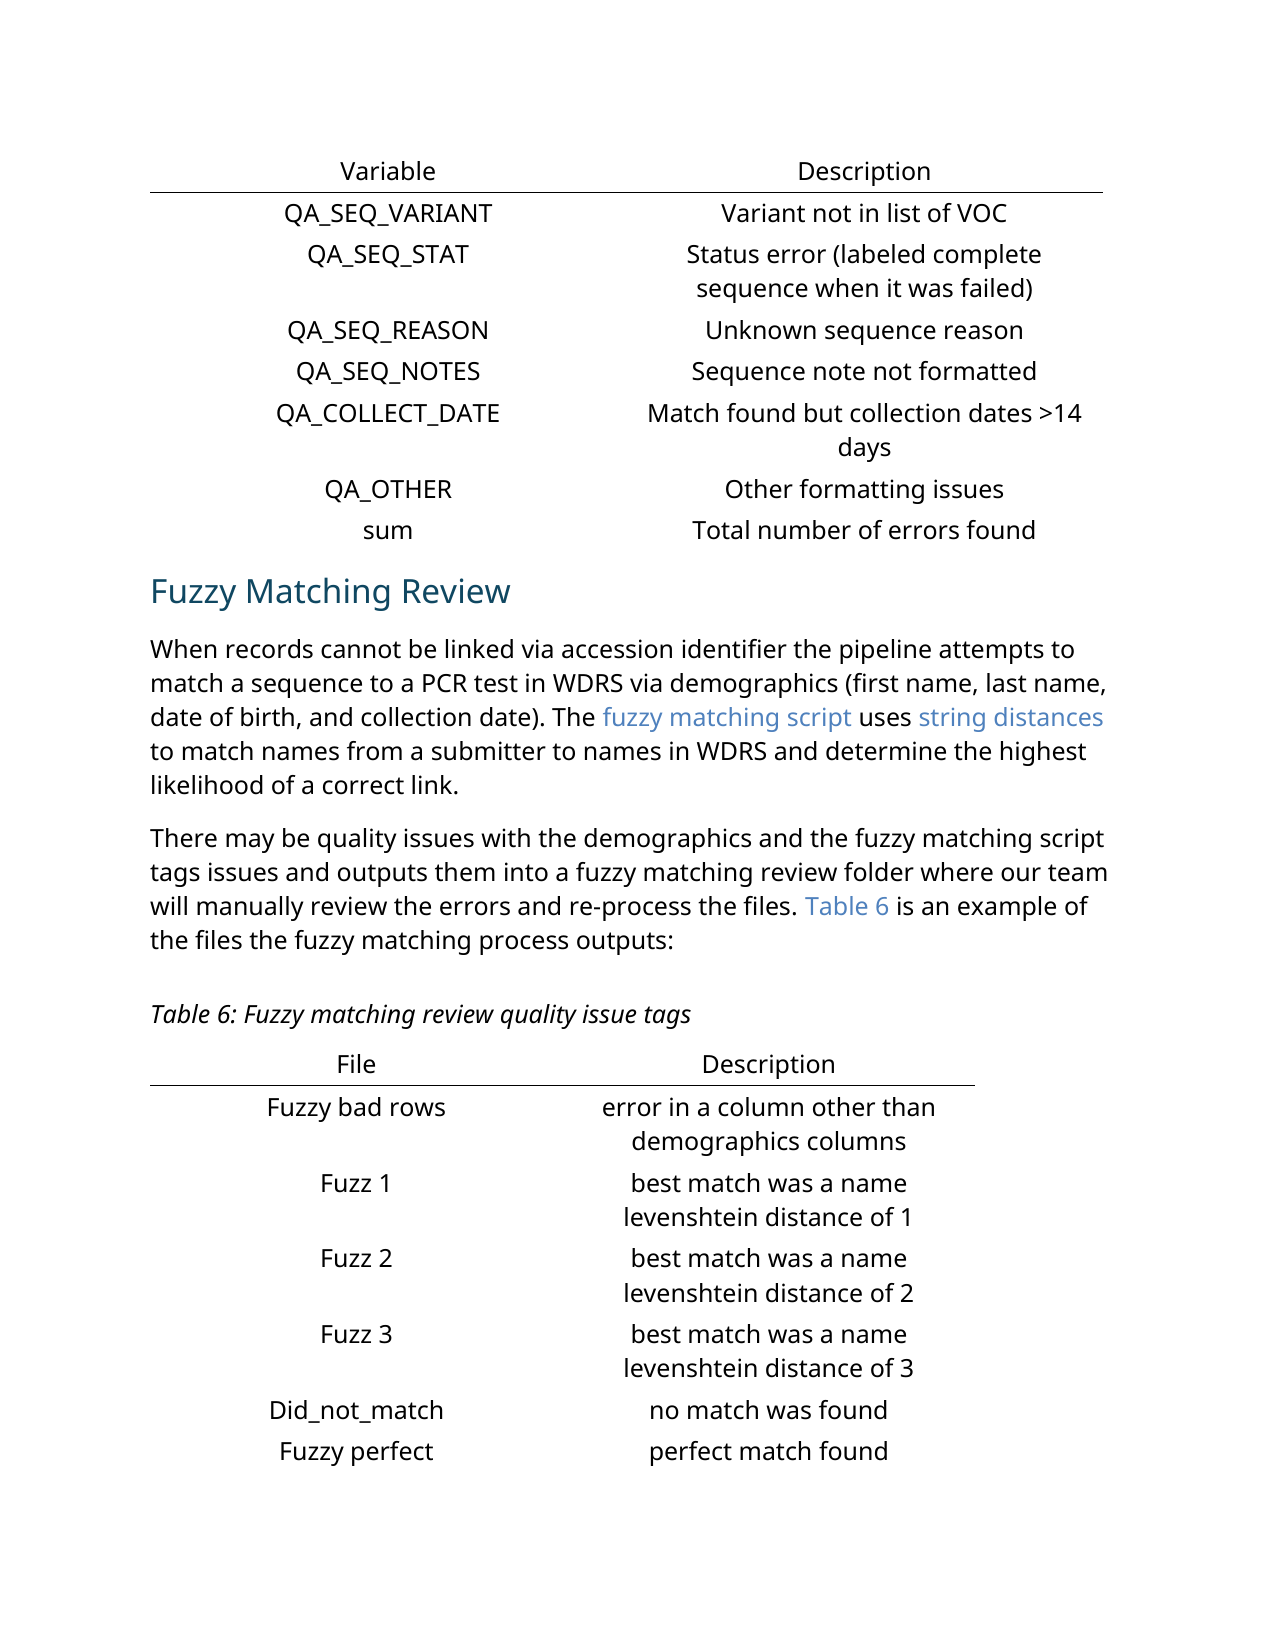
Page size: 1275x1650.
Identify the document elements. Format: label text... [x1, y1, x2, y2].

text There may be quality issues with the demographics and the fuzzy matching script tags issues and outputs them into a fuzzy matching review folder where our team will manually review the errors and re-process the files. Table 6 is an example of the files the fuzzy matching process outputs: [150, 821, 1125, 957]
text When records cannot be linked via accession identifier the pipeline attempts to match a sequence to a PCR test in WDRS via demographics (first name, last name, date of birth, and collection date). The fuzzy matching script uses string distances to match names from a submitter to names in WDRS and determine the highest likelihood of a correct link. [150, 632, 1125, 802]
table_header Table 6: Fuzzy matching review quality issue tags [139, 976, 1114, 1472]
subtitle Fuzzy Matching Review [150, 567, 1125, 613]
table_header Table 5: For review quality issue tags [139, 150, 1114, 551]
